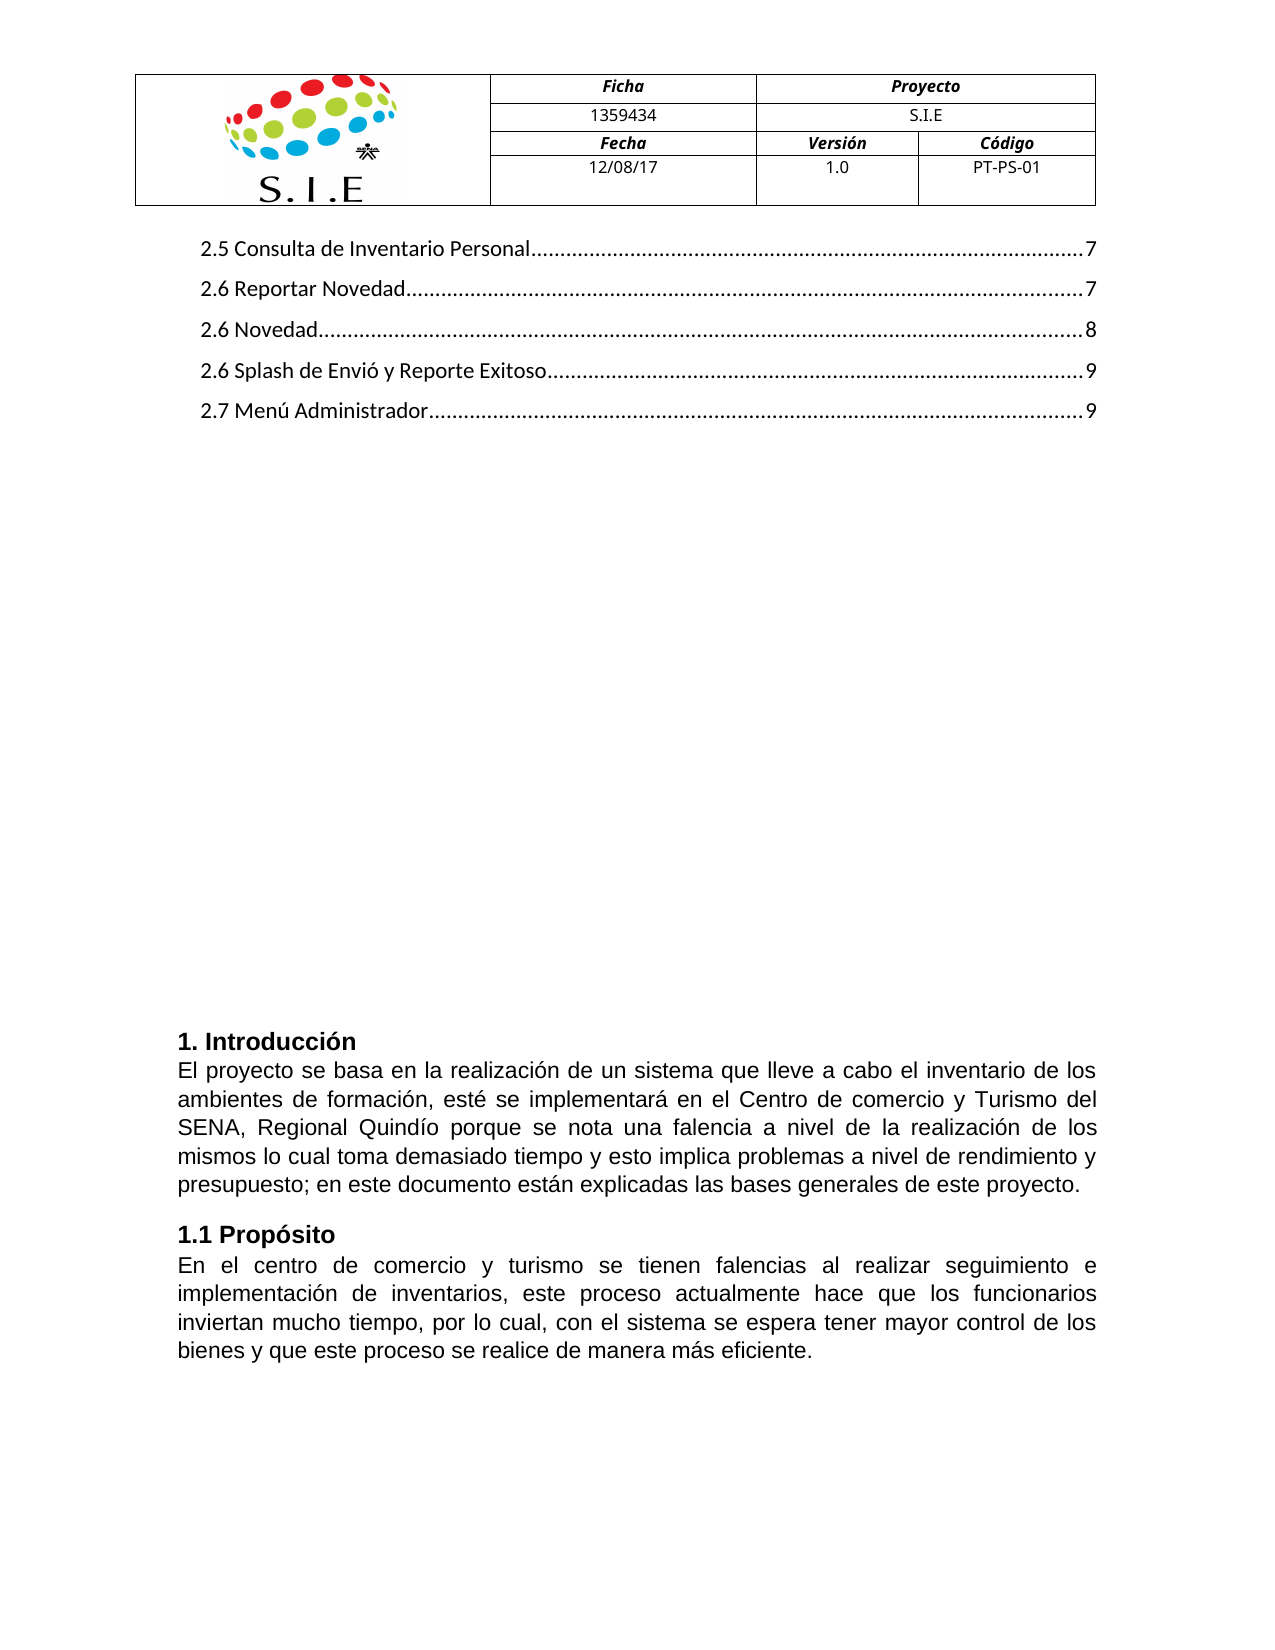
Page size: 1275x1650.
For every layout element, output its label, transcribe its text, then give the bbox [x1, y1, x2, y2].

text En el centro de comercio y turismo se tienen falencias al realizar seguimiento e implementación de inventarios, este proceso actualmente hace que los funcionarios inviertan mucho tiempo, por lo cual, con el sistema se espera tener mayor control de los bienes y que este proceso se realice de manera más eficiente. [177, 1252, 1098, 1363]
subtitle 1. Introducción [177, 1026, 1098, 1055]
subtitle 1.1 Propósito [177, 1221, 1098, 1249]
picture [224, 75, 403, 205]
text El proyecto se basa en la realización de un sistema que lleve a cabo el inventario de los ambientes de formación, esté se implementará en el Centro de comercio y Turismo del SENA, Regional Quindío porque se nota una falencia a nivel de la realización de los mismos lo cual toma demasiado tiempo y esto implica problemas a nivel de rendimiento y presupuesto; en este documento están explicadas las bases generales de este proyecto. [177, 1057, 1098, 1198]
